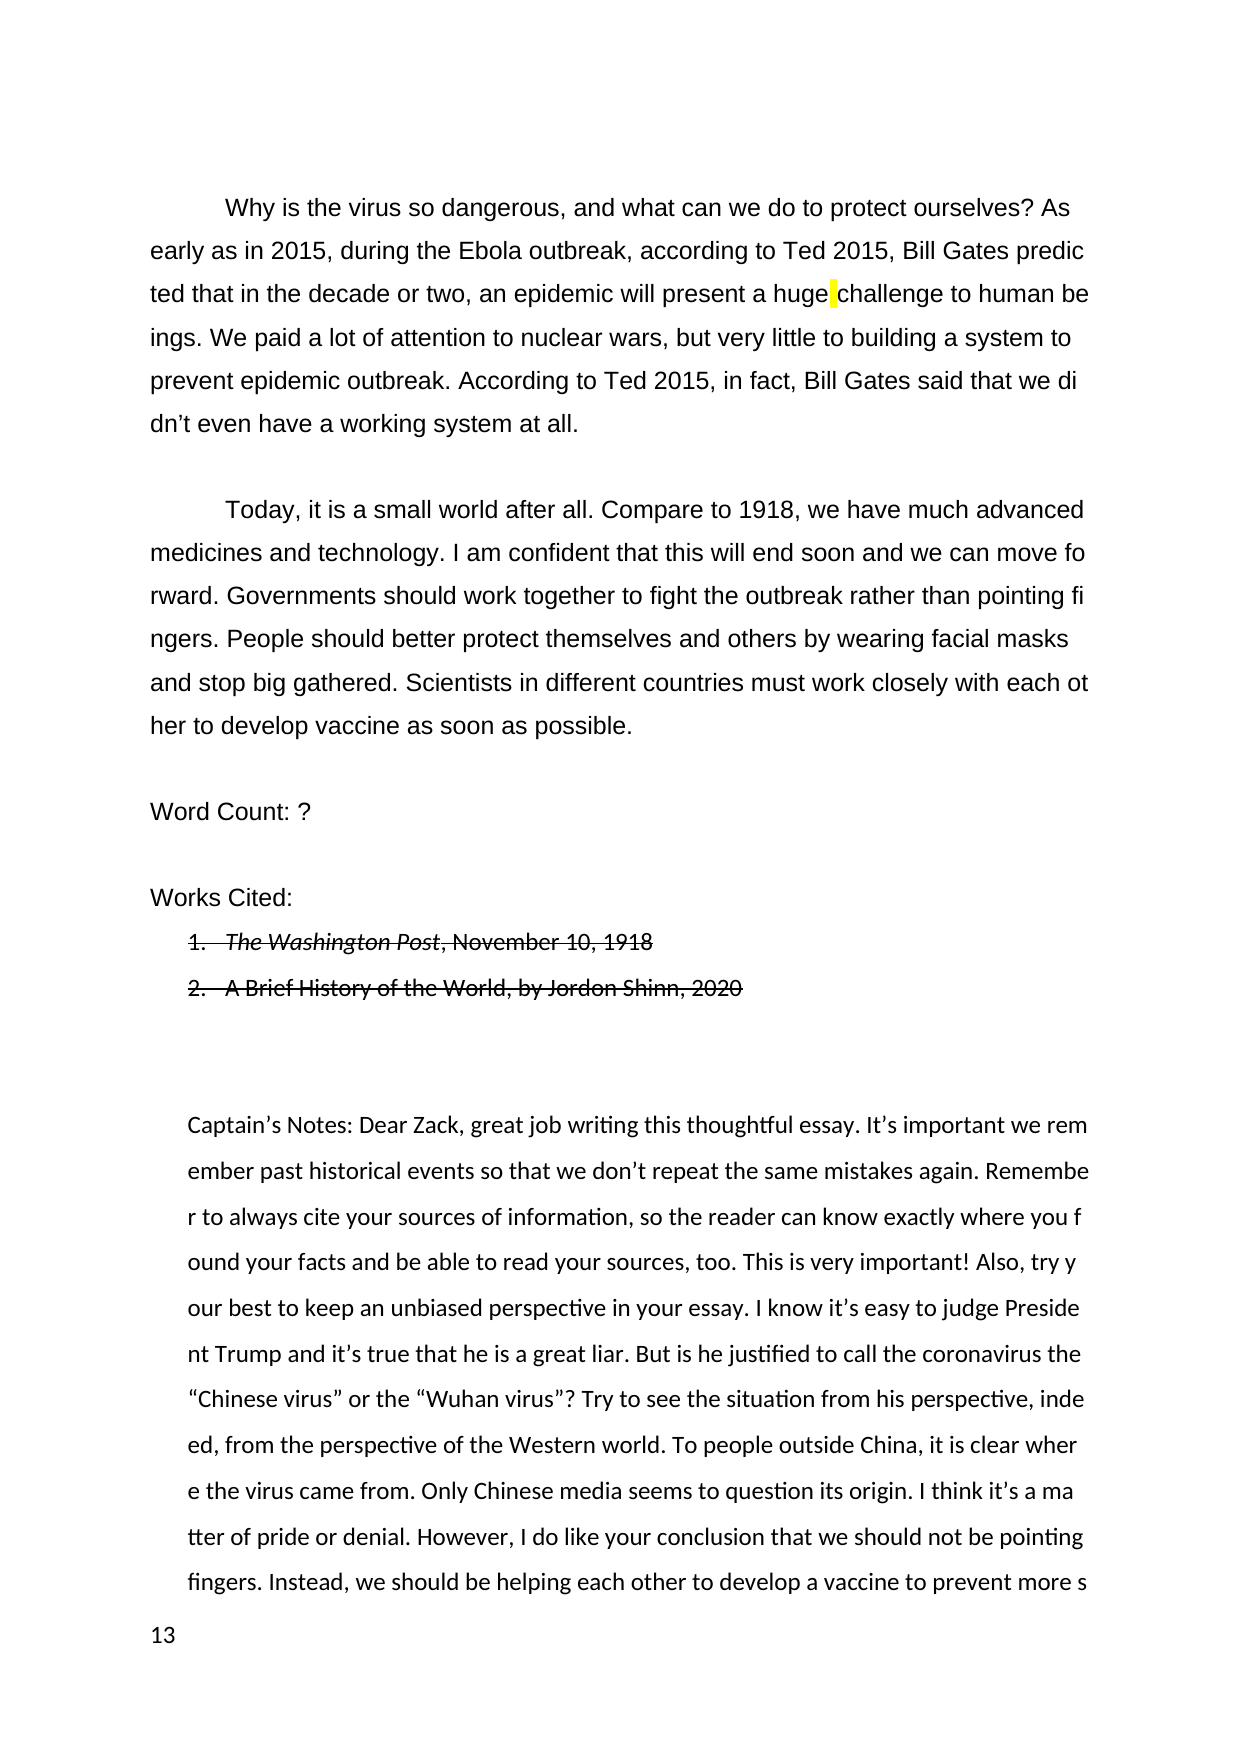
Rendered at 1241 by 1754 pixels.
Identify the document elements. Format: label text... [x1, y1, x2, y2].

text Why is the virus so dangerous, and what can we do to protect ourselves? As early as in 2015, during the Ebola outbreak, according to Ted 2015, Bill Gates predicted that in the decade or two, an epidemic will present a huge challenge to human beings. We paid a lot of attention to nuclear wars, but very little to building a system to prevent epidemic outbreak. According to Ted 2015, in fact, Bill Gates said that we didn’t even have a working system at all. [150, 193, 1090, 437]
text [187, 1109, 1090, 1597]
list The Washington Post, November 10, 1918 [187, 926, 1090, 957]
text Works Cited: [150, 883, 1090, 912]
list A Brief History of the World, by Jordon Shinn, 2020 [187, 972, 1090, 1002]
text Word Count: ? [150, 797, 1090, 826]
text Today, it is a small world after all. Compare to 1918, we have much advanced medicines and technology. I am confident that this will end soon and we can move forward. Governments should work together to fight the outbreak rather than pointing fingers. People should better protect themselves and others by wearing facial masks and stop big gathered. Scientists in different countries must work closely with each other to develop vaccine as soon as possible. [150, 495, 1090, 739]
